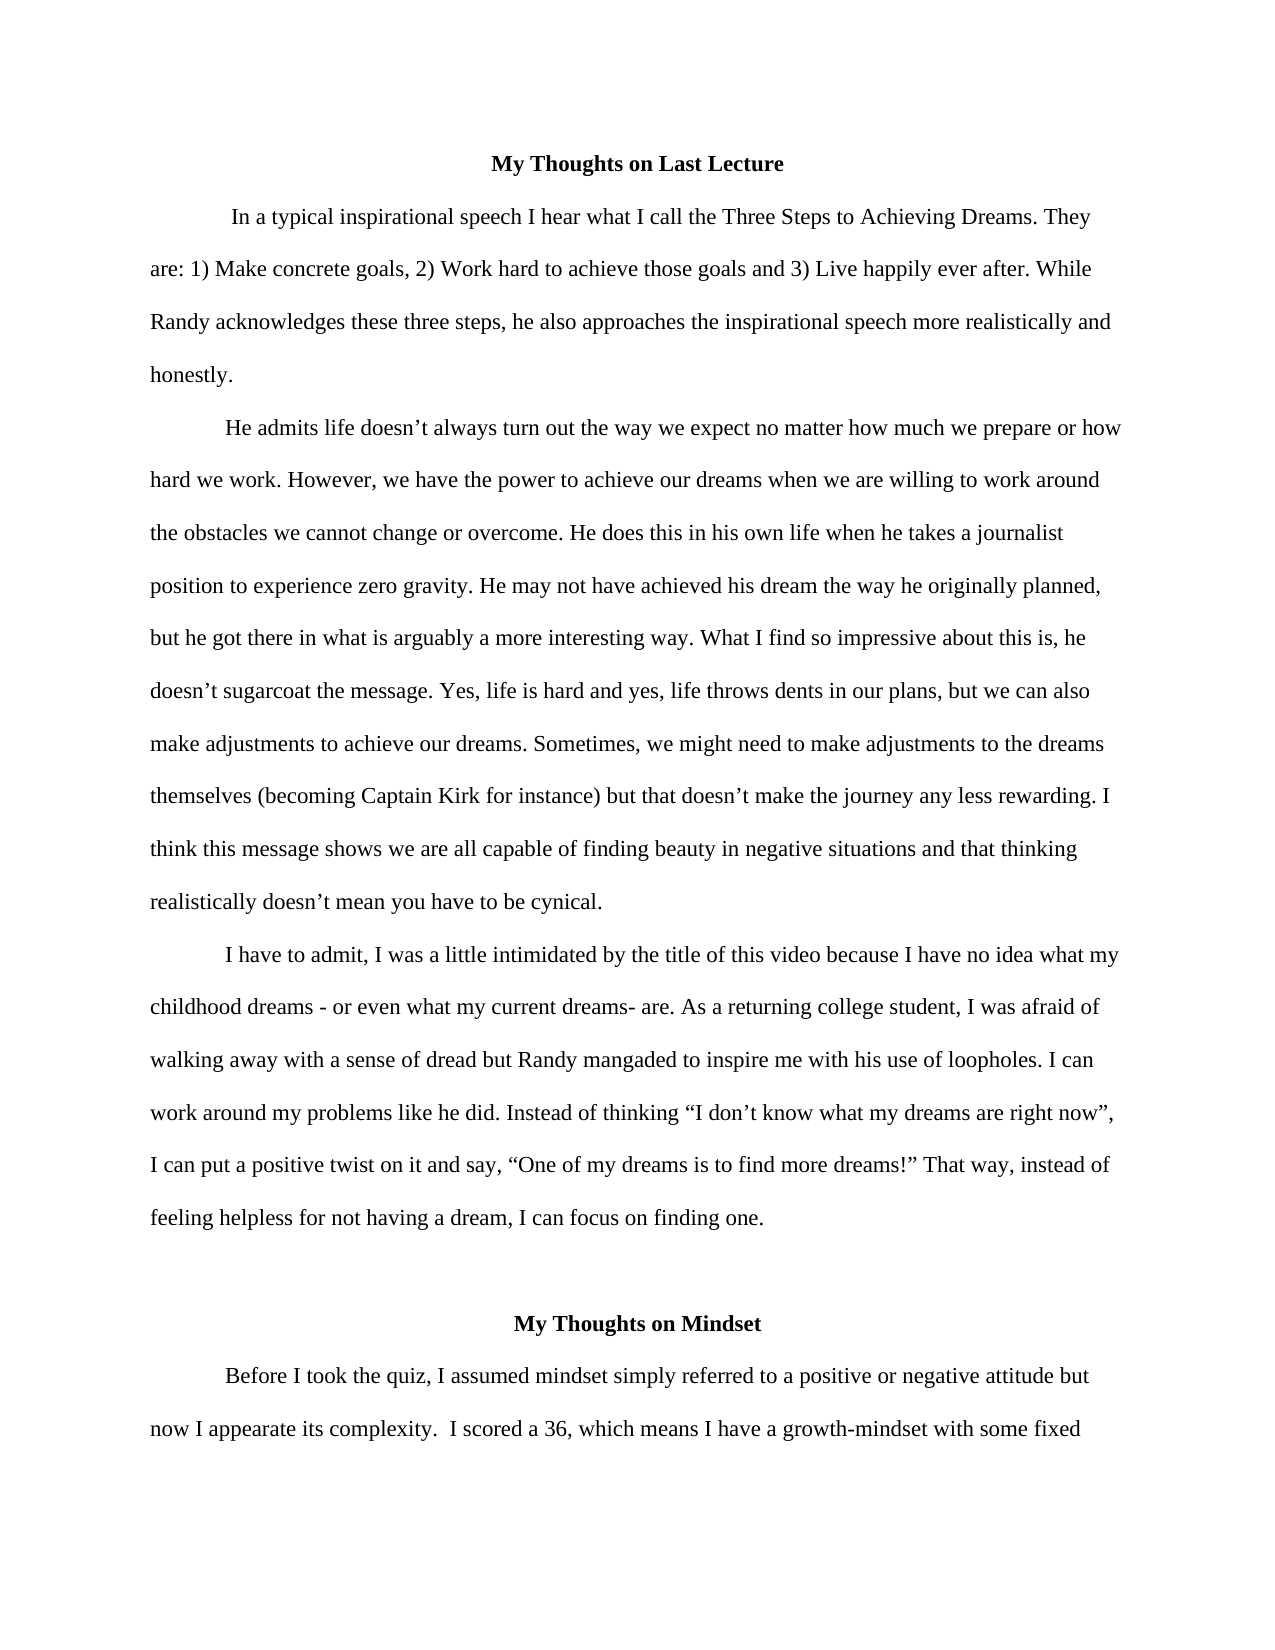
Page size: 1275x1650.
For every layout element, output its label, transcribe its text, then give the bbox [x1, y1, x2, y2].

text My Thoughts on Mindset [150, 1309, 1125, 1336]
text In a typical inspirational speech I hear what I call the Three Steps to Achieving Dreams. They are: 1) Make concrete goals, 2) Work hard to achieve those goals and 3) Live happily ever after. While Randy acknowledges these three steps, he also approaches the inspirational speech more realistically and honestly. [150, 203, 1125, 387]
text I have to admit, I was a little intimidated by the title of this video because I have no idea what my childhood dreams - or even what my current dreams- are. As a returning college student, I was afraid of walking away with a sense of dread but Randy mangaded to inspire me with his use of loopholes. I can work around my problems like he did. Instead of thinking “I don’t know what my dreams are right now”, I can put a positive twist on it and say, “One of my dreams is to find more dreams!” That way, instead of feeling helpless for not having a dream, I can focus on finding one. [150, 941, 1125, 1231]
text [150, 1362, 1125, 1441]
text My Thoughts on Last Lecture [150, 150, 1125, 176]
text He admits life doesn’t always turn out the way we expect no matter how much we prepare or how hard we work. However, we have the power to achieve our dreams when we are willing to work around the obstacles we cannot change or overcome. He does this in his own life when he takes a journalist position to experience zero gravity. He may not have achieved his dream the way he originally planned, but he got there in what is arguably a more interesting way. What I find so impressive about this is, he doesn’t sugarcoat the message. Yes, life is hard and yes, life throws dents in our plans, but we can also make adjustments to achieve our dreams. Sometimes, we might need to make adjustments to the dreams themselves (becoming Captain Kirk for instance) but that doesn’t make the journey any less rewarding. I think this message shows we are all capable of finding beauty in negative situations and that thinking realistically doesn’t mean you have to be cynical. [150, 413, 1125, 914]
